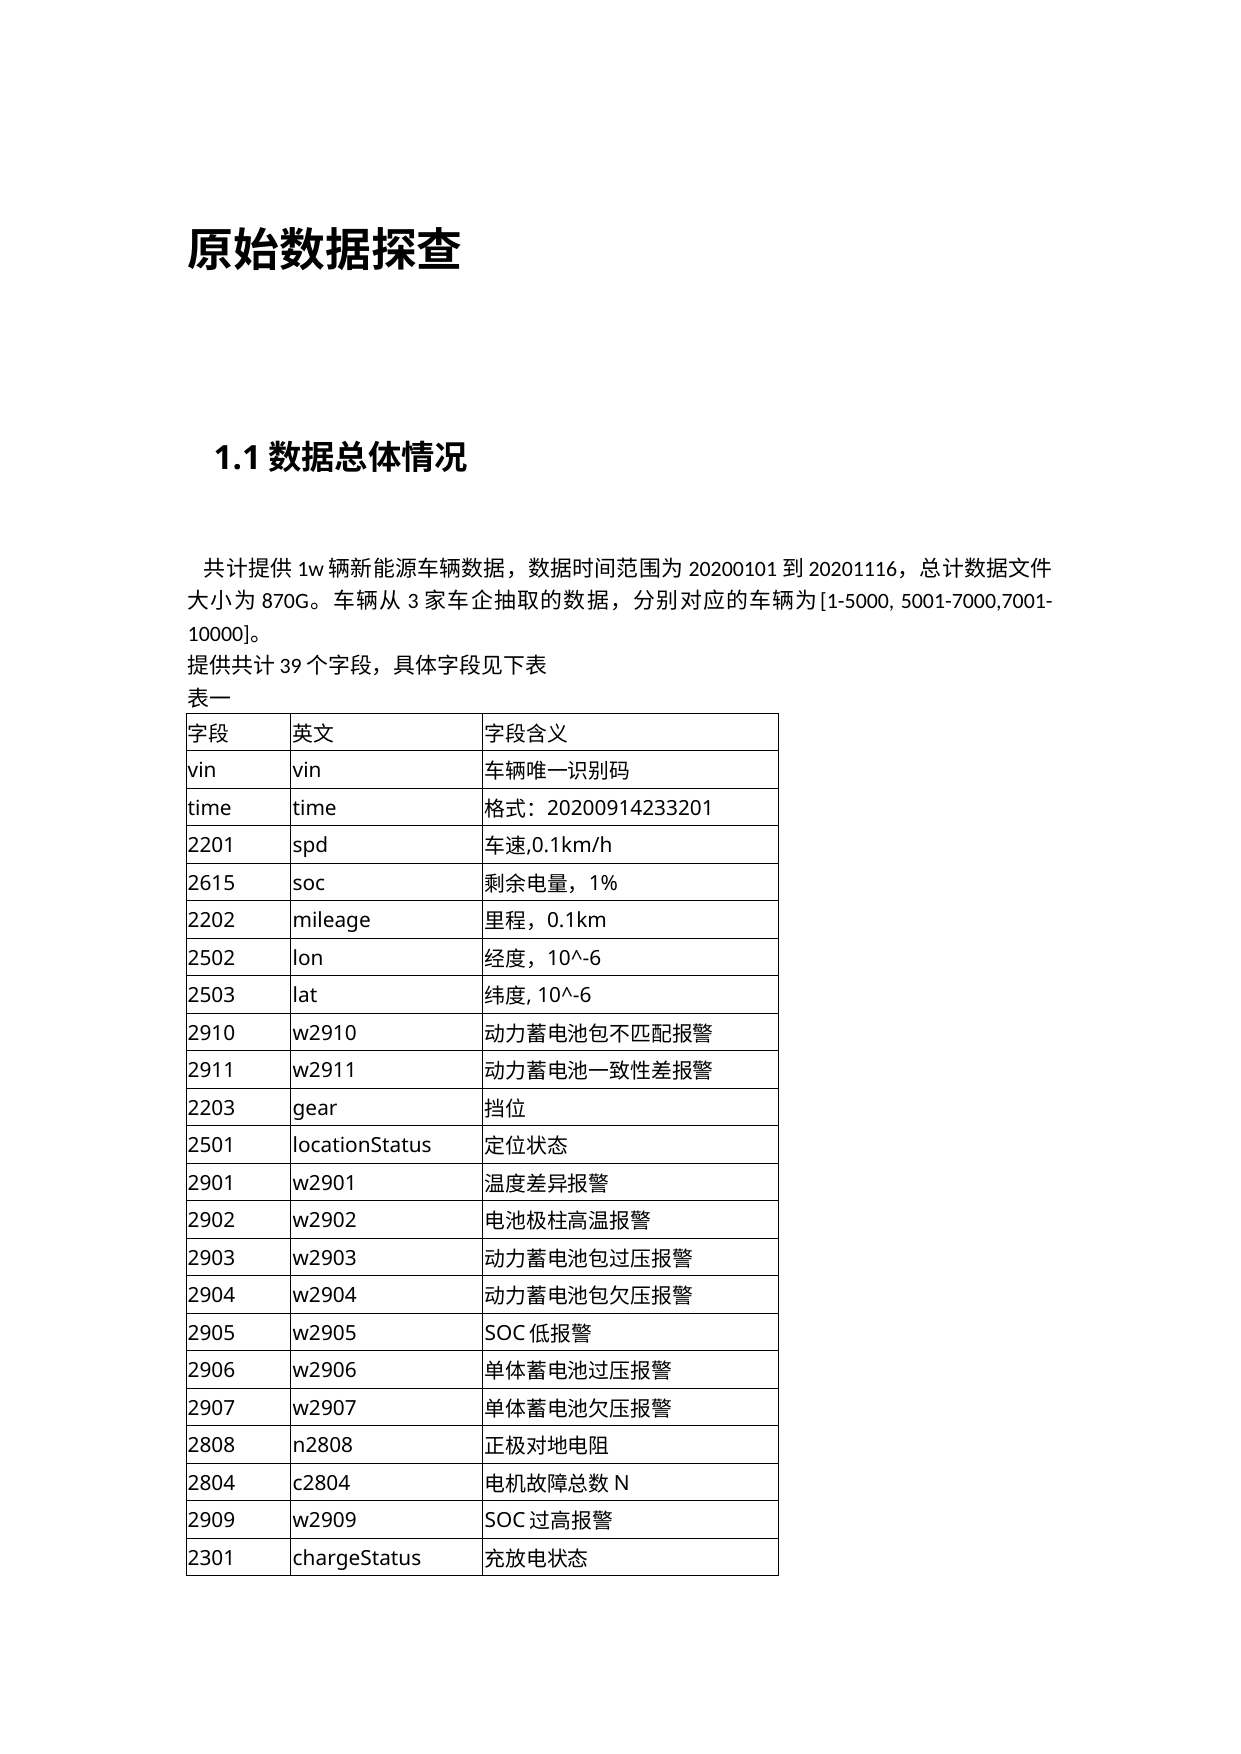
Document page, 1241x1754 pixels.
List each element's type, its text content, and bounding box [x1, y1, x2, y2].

table_cell 正极对地电阻 [483, 1426, 778, 1463]
table_cell c2804 [291, 1464, 482, 1500]
subtitle 原始数据探查 [187, 197, 1053, 295]
table_cell vin [187, 751, 290, 788]
table_cell chargeStatus [291, 1539, 482, 1575]
table_cell 纬度, 10^-6 [483, 976, 778, 1013]
table_cell 定位状态 [483, 1126, 778, 1163]
table_cell 2907 [187, 1389, 290, 1425]
table_cell SOC低报警 [483, 1314, 778, 1350]
text 共计提供1w辆新能源车辆数据，数据时间范围为20200101到20201116，总计数据文件大小为870G。车辆从3家车企抽取的数据，分别对应的车辆为[1-5000, 5001-7000,7001-10000]。 [187, 550, 1053, 648]
table_cell 挡位 [483, 1089, 778, 1125]
table_cell 2808 [187, 1426, 290, 1463]
table_cell 2615 [187, 864, 290, 900]
table_cell 2301 [187, 1539, 290, 1575]
table_cell 动力蓄电池一致性差报警 [483, 1051, 778, 1088]
table_cell 格式：20200914233201 [483, 789, 778, 825]
table_cell 2901 [187, 1164, 290, 1200]
table_cell w2904 [291, 1276, 482, 1313]
table_cell 动力蓄电池包过压报警 [483, 1239, 778, 1275]
table_cell 2201 [187, 826, 290, 863]
table_cell 2503 [187, 976, 290, 1013]
table_cell mileage [291, 901, 482, 938]
table_cell 2902 [187, 1201, 290, 1238]
table_cell 电机故障总数N [483, 1464, 778, 1500]
table_cell 单体蓄电池欠压报警 [483, 1389, 778, 1425]
table_cell time [187, 789, 290, 825]
table_cell w2903 [291, 1239, 482, 1275]
table_cell locationStatus [291, 1126, 482, 1163]
table_cell 2203 [187, 1089, 290, 1125]
table_cell 2909 [187, 1501, 290, 1538]
table_cell 车速,0.1km/h [483, 826, 778, 863]
table_cell 2903 [187, 1239, 290, 1275]
table_cell w2902 [291, 1201, 482, 1238]
table_cell 2804 [187, 1464, 290, 1500]
table_cell lon [291, 939, 482, 975]
table_cell 2905 [187, 1314, 290, 1350]
table_cell 2904 [187, 1276, 290, 1313]
table_cell 2910 [187, 1014, 290, 1050]
table_cell 2202 [187, 901, 290, 938]
table_cell 2501 [187, 1126, 290, 1163]
table_cell 电池极柱高温报警 [483, 1201, 778, 1238]
table_cell 温度差异报警 [483, 1164, 778, 1200]
table_cell w2901 [291, 1164, 482, 1200]
table_cell n2808 [291, 1426, 482, 1463]
table_cell w2906 [291, 1351, 482, 1388]
table_cell 充放电状态 [483, 1539, 778, 1575]
table_cell 里程，0.1km [483, 901, 778, 938]
table_cell time [291, 789, 482, 825]
text 提供共计39个字段，具体字段见下表 [187, 648, 1053, 680]
table_header 英文 [291, 714, 482, 750]
table_cell 动力蓄电池包欠压报警 [483, 1276, 778, 1313]
text 表一 [187, 680, 1053, 713]
table_cell w2910 [291, 1014, 482, 1050]
table_cell spd [291, 826, 482, 863]
table_cell 车辆唯一识别码 [483, 751, 778, 788]
table_cell soc [291, 864, 482, 900]
table_cell 动力蓄电池包不匹配报警 [483, 1014, 778, 1050]
table_cell 2502 [187, 939, 290, 975]
table_cell lat [291, 976, 482, 1013]
table_cell 2906 [187, 1351, 290, 1388]
table_header 字段含义 [483, 714, 778, 750]
subtitle 1.1数据总体情况 [187, 423, 1053, 488]
table_cell w2911 [291, 1051, 482, 1088]
table_cell SOC过高报警 [483, 1501, 778, 1538]
table_cell 2911 [187, 1051, 290, 1088]
table_cell 经度，10^-6 [483, 939, 778, 975]
table_cell w2905 [291, 1314, 482, 1350]
table_header 字段 [187, 714, 290, 750]
table_cell w2907 [291, 1389, 482, 1425]
table_cell 单体蓄电池过压报警 [483, 1351, 778, 1388]
table_cell 剩余电量，1% [483, 864, 778, 900]
table_cell vin [291, 751, 482, 788]
table_cell gear [291, 1089, 482, 1125]
table_cell w2909 [291, 1501, 482, 1538]
